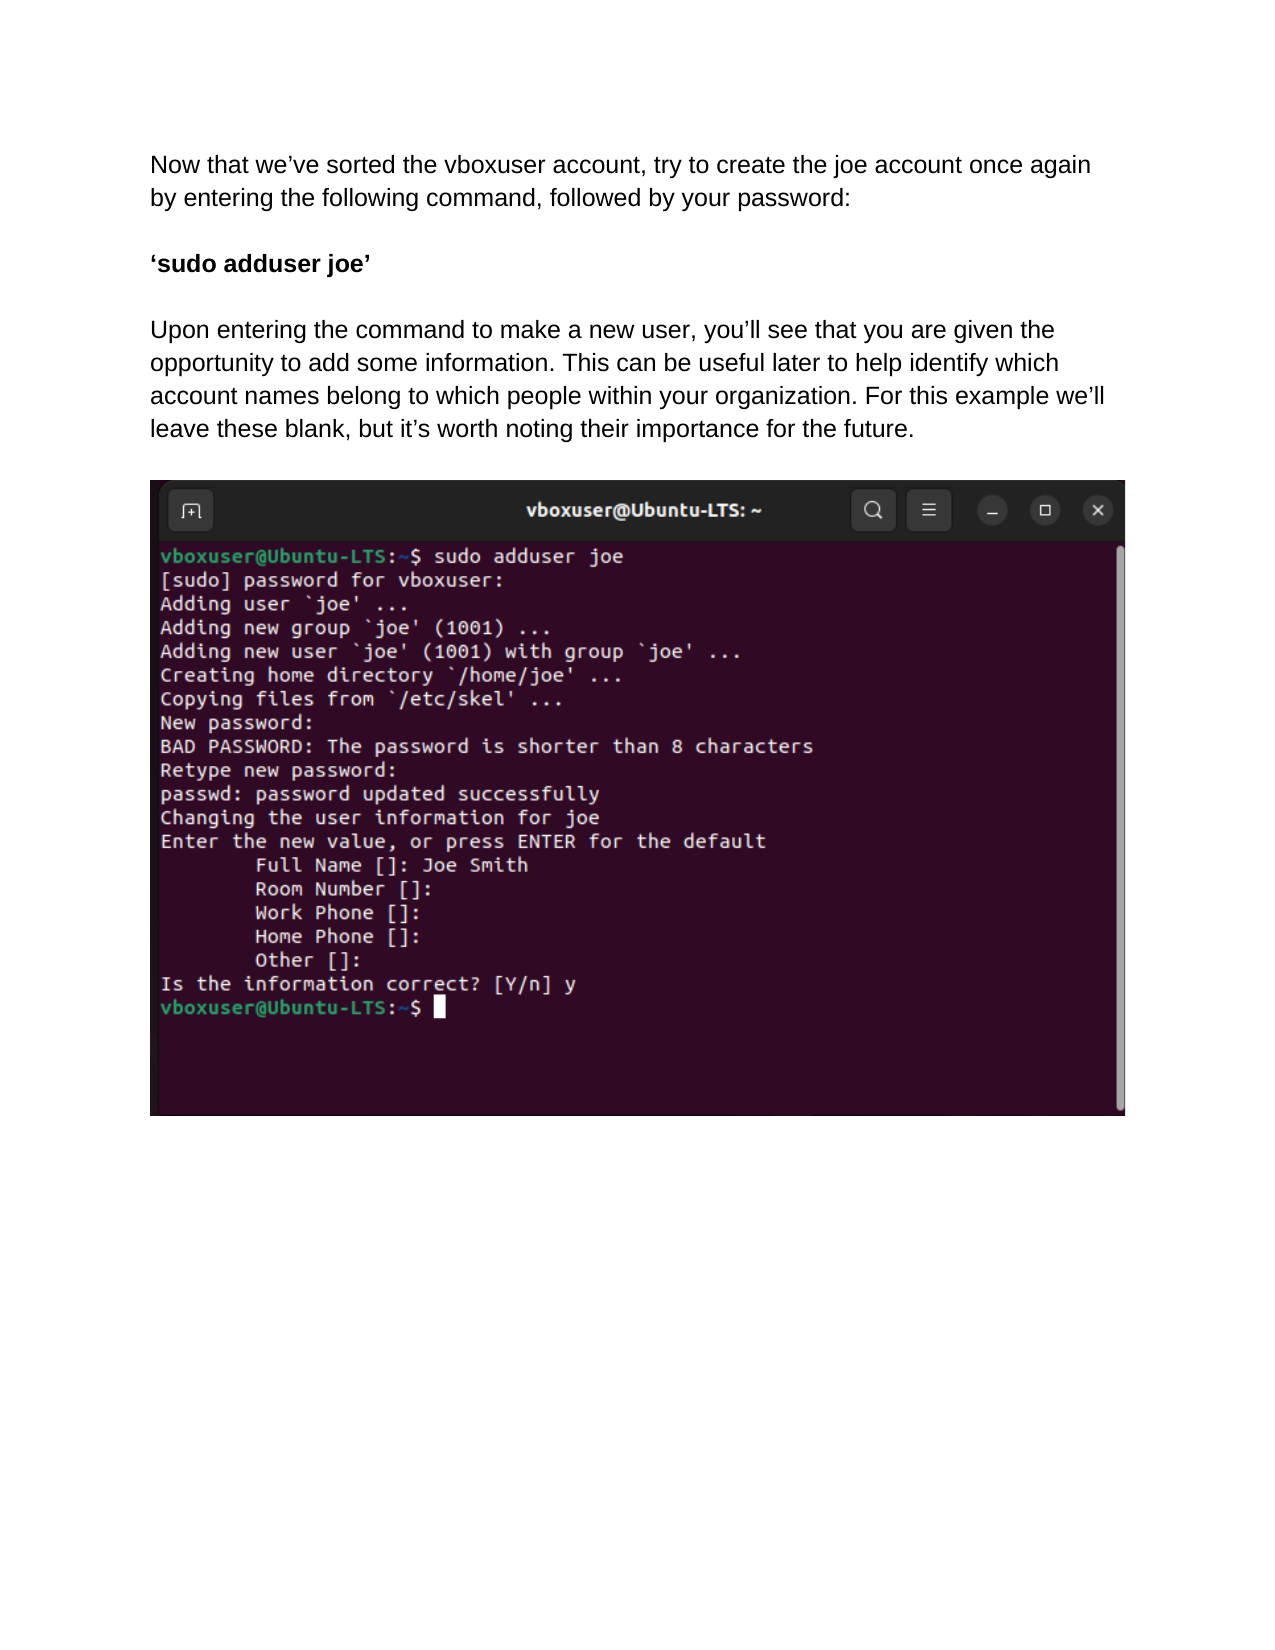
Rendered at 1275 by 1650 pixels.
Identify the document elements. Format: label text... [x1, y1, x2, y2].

text ‘sudo adduser joe’ [150, 249, 1125, 278]
picture [150, 480, 1125, 1116]
text Now that we’ve sorted the vboxuser account, try to create the joe account once again by entering the following command, followed by your password: [150, 150, 1125, 212]
text Upon entering the command to make a new user, you’ll see that you are given the opportunity to add some information. This can be useful later to help identify which account names belong to which people within your organization. For this example we’ll leave these blank, but it’s worth noting their importance for the future. [150, 315, 1125, 443]
